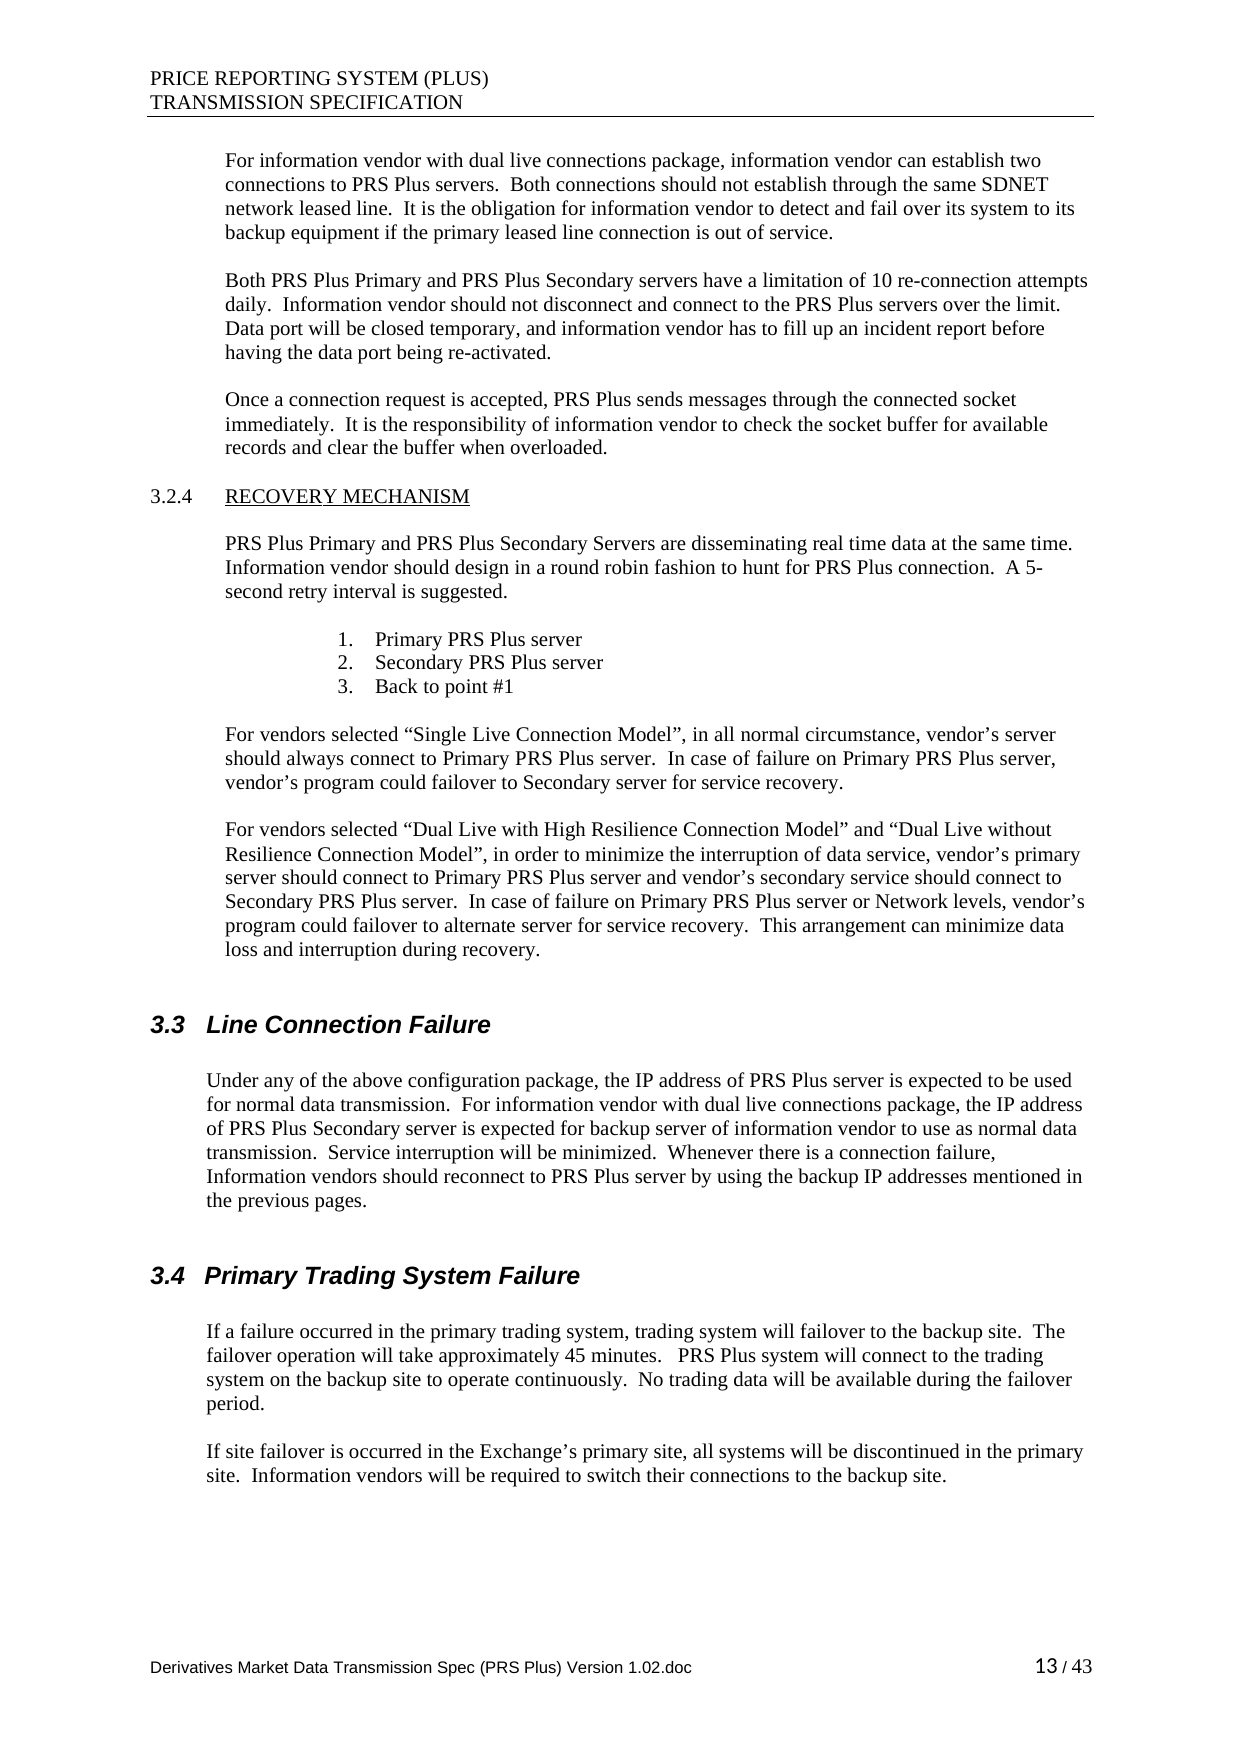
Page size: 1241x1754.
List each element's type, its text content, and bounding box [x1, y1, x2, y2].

text 3.4 Primary Trading System Failure [150, 1261, 1109, 1290]
text Under any of the above configuration package, the IP address of PRS Plus server is expected to be used for normal data transmission. For information vendor with dual live connections package, the IP address of PRS Plus Secondary server is expected for backup server of information vendor to use as normal data transmission. Service interruption will be minimized. Whenever there is a connection failure, Information vendors should reconnect to PRS Plus server by using the backup IP addresses mentioned in the previous pages. [206, 1069, 1088, 1212]
text Both PRS Plus Primary and PRS Plus Secondary servers have a limitation of 10 re-connection attempts daily. Information vendor should not disconnect and connect to the PRS Plus servers over the limit. Data port will be closed temporary, and information vendor has to fill up an incident report before having the data port being re-activated. [225, 268, 1093, 364]
text If site failover is occurred in the Exchange’s primary site, all systems will be discontinued in the primary site. Information vendors will be required to switch their connections to the backup site. [206, 1439, 1087, 1487]
text For vendors selected “Single Live Connection Model”, in all normal circumstance, vendor’s server should always connect to Primary PRS Plus server. In case of failure on Primary PRS Plus server, vendor’s program could failover to Secondary server for service recovery. [225, 722, 1056, 794]
text If a failure occurred in the primary trading system, trading system will failover to the backup site. The failover operation will take approximately 45 minutes. PRS Plus system will connect to the trading system on the backup site to operate continuously. No trading data will be available during the failover period. [206, 1320, 1076, 1415]
text 3.3 Line Connection Failure [150, 1010, 1109, 1039]
text For information vendor with dual live connections package, information vendor can establish two connections to PRS Plus servers. Both connections should not establish through the same SDNET network leased line. It is the obligation for information vendor to detect and fail over its system to its backup equipment if the primary leased line connection is out of service. [225, 148, 1079, 244]
text Once a connection request is accepted, PRS Plus sends messages through the connected socket immediately. It is the responsibility of information vendor to check the socket buffer for available records and clear the buffer when overloaded. [225, 388, 1052, 459]
text 2. Secondary PRS Plus server [337, 651, 1109, 674]
text PRS Plus Primary and PRS Plus Secondary Servers are disseminating real time data at the same time. Information vendor should design in a round robin fashion to hunt for PRS Plus connection. A 5- second retry interval is suggested. [225, 531, 1078, 603]
text For vendors selected “Dual Live with High Resilience Connection Model” and “Dual Live without Resilience Connection Model”, in order to minimize the interruption of data service, vendor’s primary server should connect to Primary PRS Plus server and vendor’s secondary service should connect to Secondary PRS Plus server. In case of failure on Primary PRS Plus server or Network levels, vendor’s program could failover to alternate server for service recovery. This arrangement can minimize data loss and interruption during recovery. [225, 818, 1091, 961]
text 1. Primary PRS Plus server [337, 627, 1109, 651]
text 3. Back to point #1 [337, 674, 1109, 698]
text 3.2.4 RECOVERY MECHANISM [150, 483, 1109, 507]
